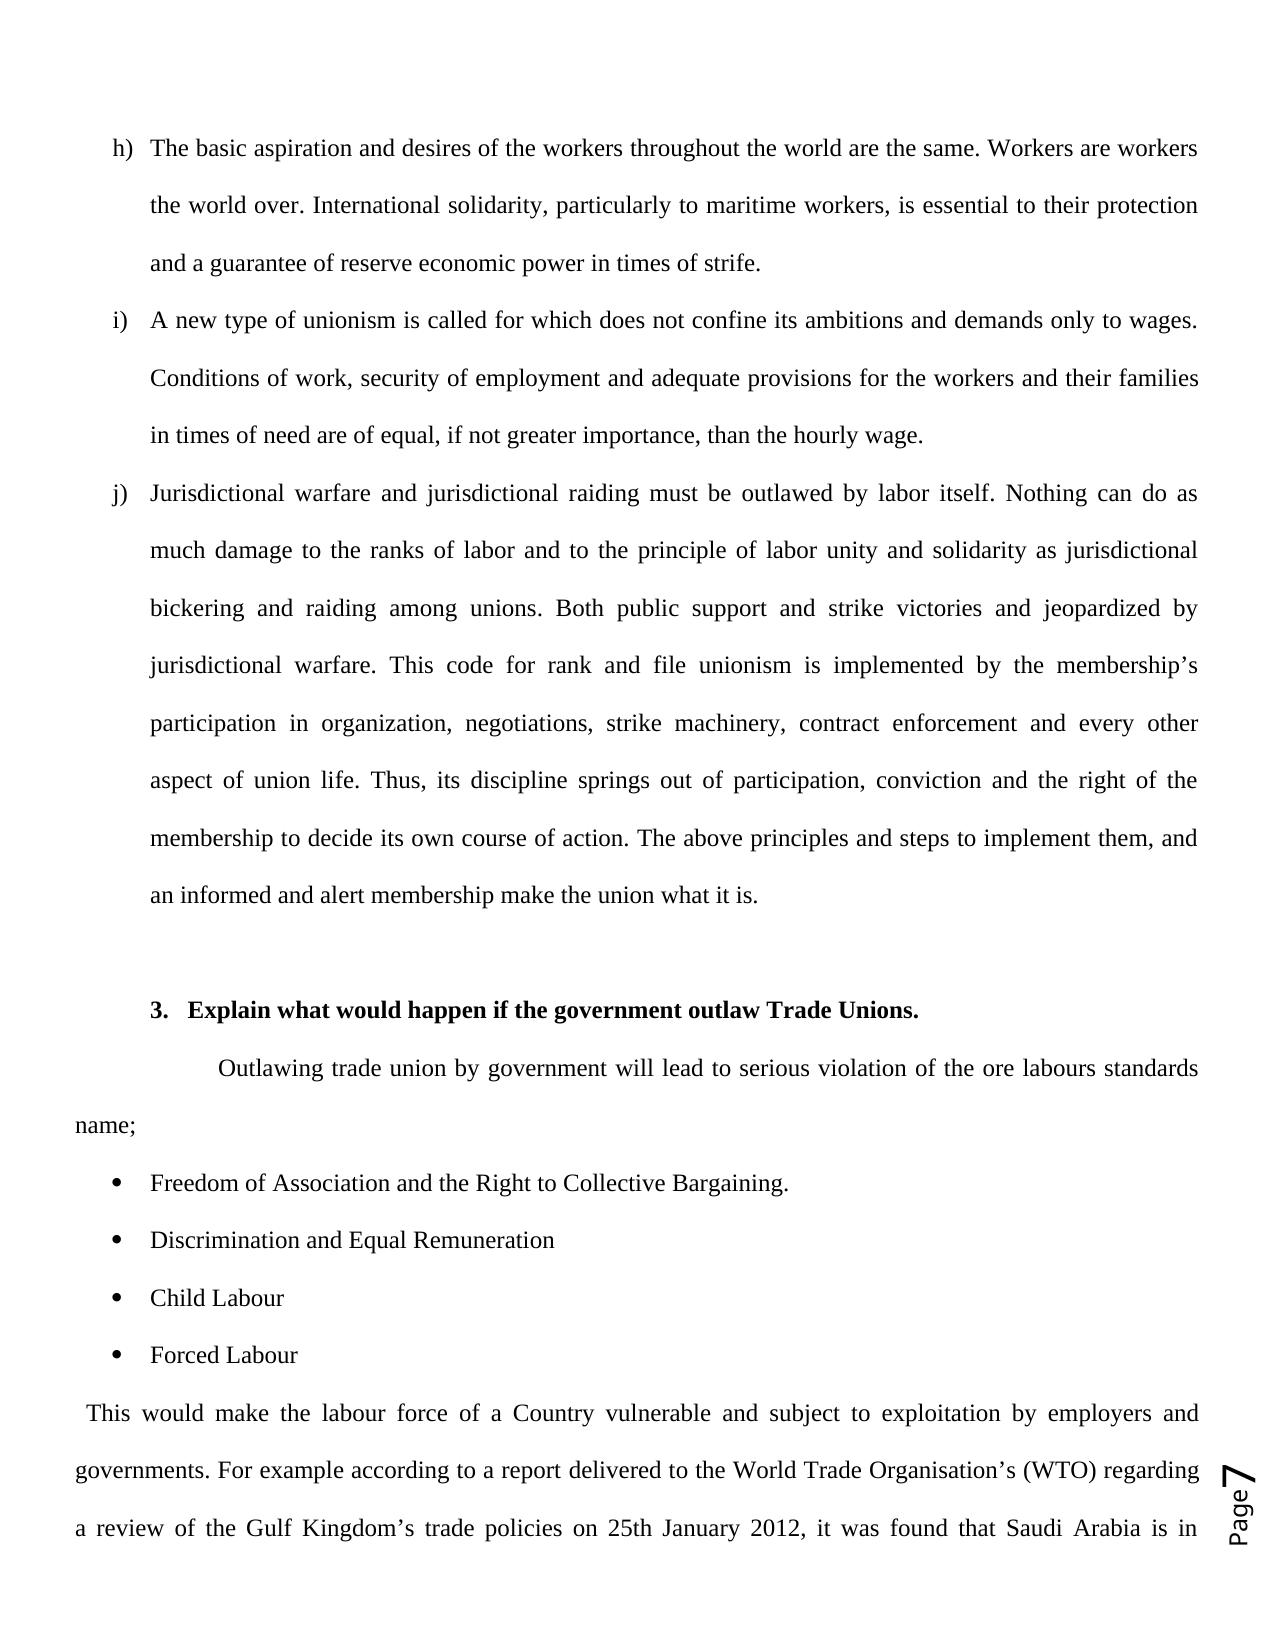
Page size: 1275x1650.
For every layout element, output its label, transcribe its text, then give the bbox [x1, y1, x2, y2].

list A new type of unionism is called for which does not confine its ambitions and demands only to wages. Conditions of work, security of employment and adequate provisions for the workers and their families in times of need are of equal, if not greater importance, than the hourly wage. [112, 305, 1200, 449]
list Forced Labour [112, 1340, 1200, 1369]
list Freedom of Association and the Right to Collective Bargaining. [112, 1168, 1200, 1197]
list Discrimination and Equal Remuneration [112, 1225, 1200, 1254]
text Outlawing trade union by government will lead to serious violation of the ore labours standards name; [75, 1053, 1200, 1139]
list Jurisdictional warfare and jurisdictional raiding must be outlawed by labor itself. Nothing can do as much damage to the ranks of labor and to the principle of labor unity and solidarity as jurisdictional bickering and raiding among unions. Both public support and strike victories and jeopardized by jurisdictional warfare. This code for rank and file unionism is implemented by the membership’s participation in organization, negotiations, strike machinery, contract enforcement and every other aspect of union life. Thus, its discipline springs out of participation, conviction and the right of the membership to decide its own course of action. The above principles and steps to implement them, and an informed and alert membership make the union what it is. [112, 478, 1200, 909]
list Explain what would happen if the government outlaw Trade Unions. [150, 995, 1200, 1024]
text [75, 1398, 1200, 1542]
list The basic aspiration and desires of the workers throughout the world are the same. Workers are workers the world over. International solidarity, particularly to maritime workers, is essential to their protection and a guarantee of reserve economic power in times of strife. [112, 133, 1200, 277]
list Child Labour [112, 1283, 1200, 1312]
